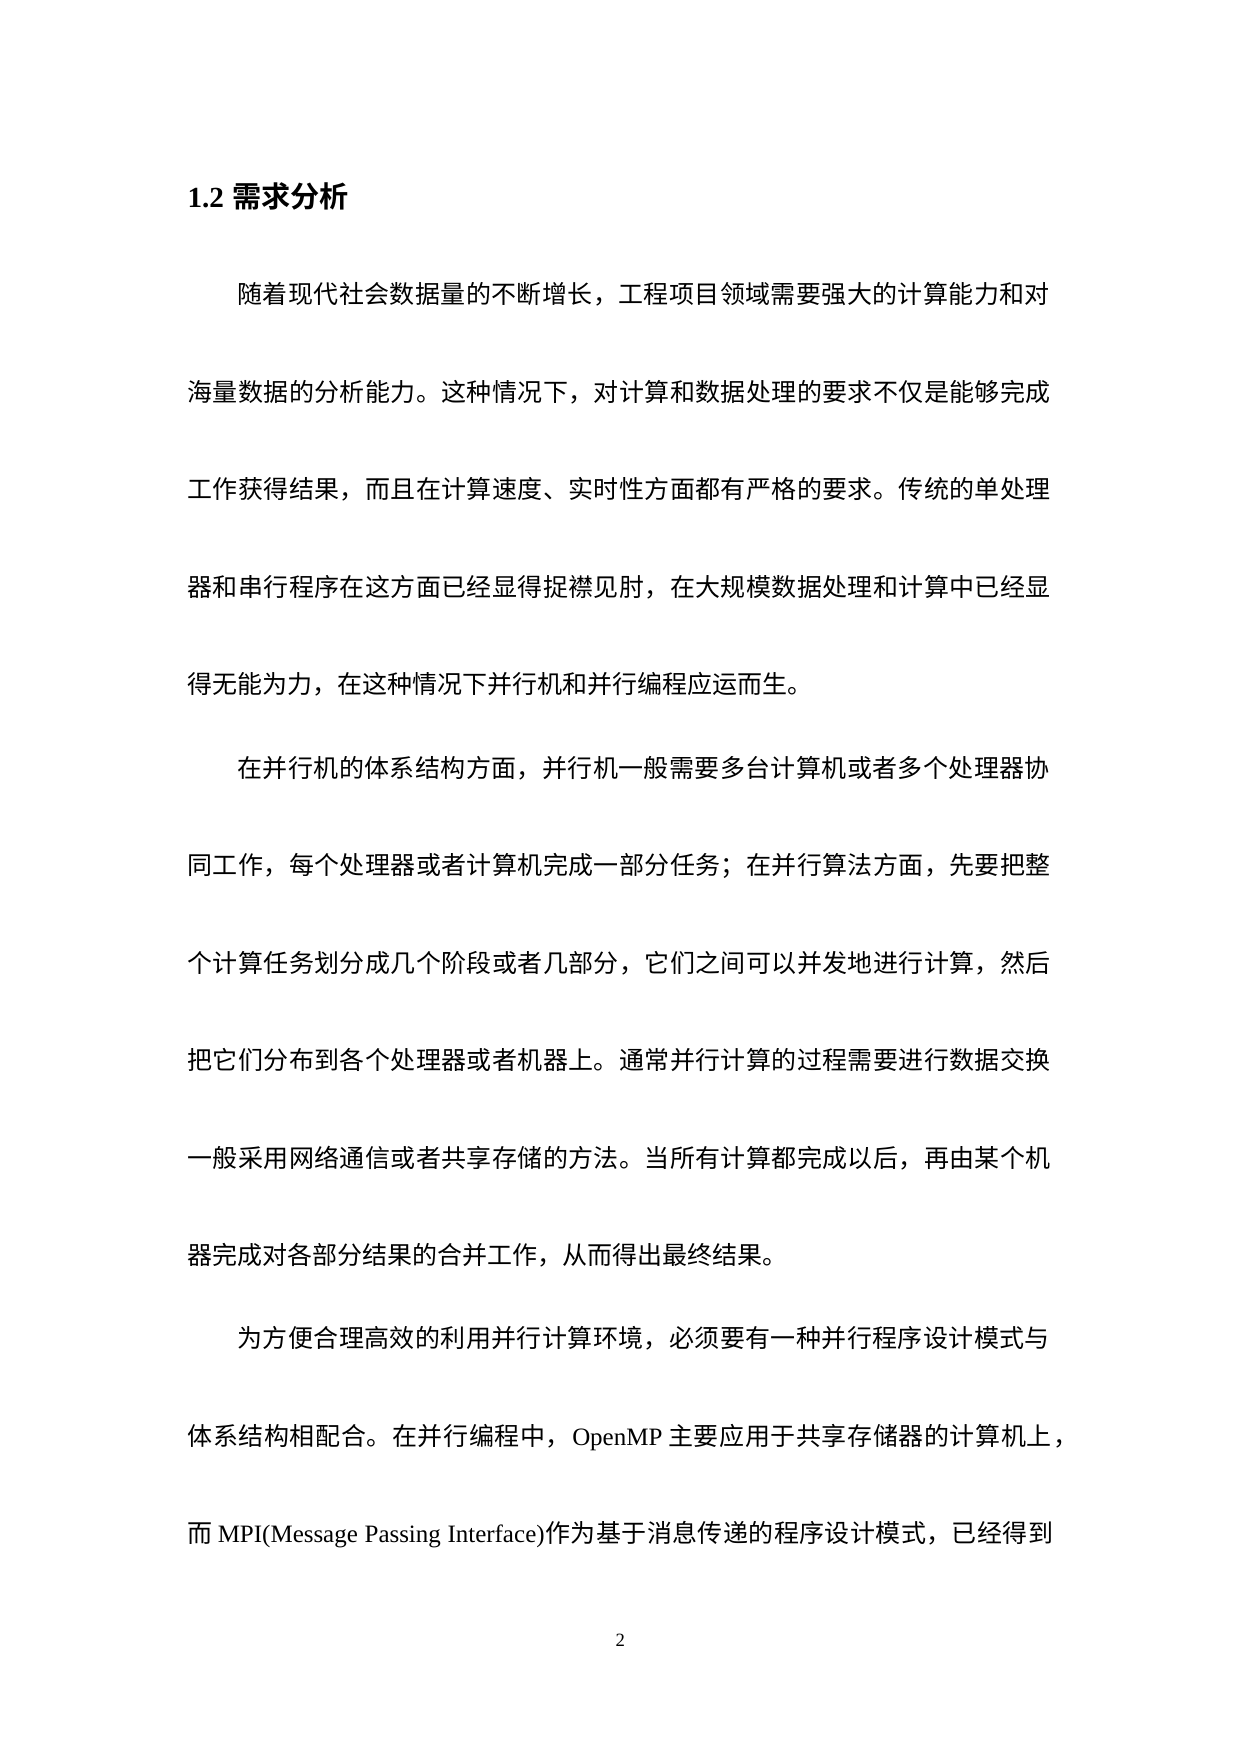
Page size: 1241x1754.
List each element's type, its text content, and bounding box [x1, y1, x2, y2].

text 在并行机的体系结构方面，并行机一般需要多台计算机或者多个处理器协同工作，每个处理器或者计算机完成一部分任务；在并行算法方面，先要把整个计算任务划分成几个阶段或者几部分，它们之间可以并发地进行计算，然后把它们分布到各个处理器或者机器上。通常并行计算的过程需要进行数据交换，一般采用网络通信或者共享存储的方法。当所有计算都完成以后，再由某个机器完成对各部分结果的合并工作，从而得出最终结果。 [187, 734, 1053, 1286]
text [187, 1304, 1053, 1564]
subtitle 需求分析 [187, 162, 1053, 227]
text 随着现代社会数据量的不断增长，工程项目领域需要强大的计算能力和对海量数据的分析能力。这种情况下，对计算和数据处理的要求不仅是能够完成工作获得结果，而且在计算速度、实时性方面都有严格的要求。传统的单处理器和串行程序在这方面已经显得捉襟见肘，在大规模数据处理和计算中已经显得无能为力，在这种情况下并行机和并行编程应运而生。 [187, 261, 1053, 716]
